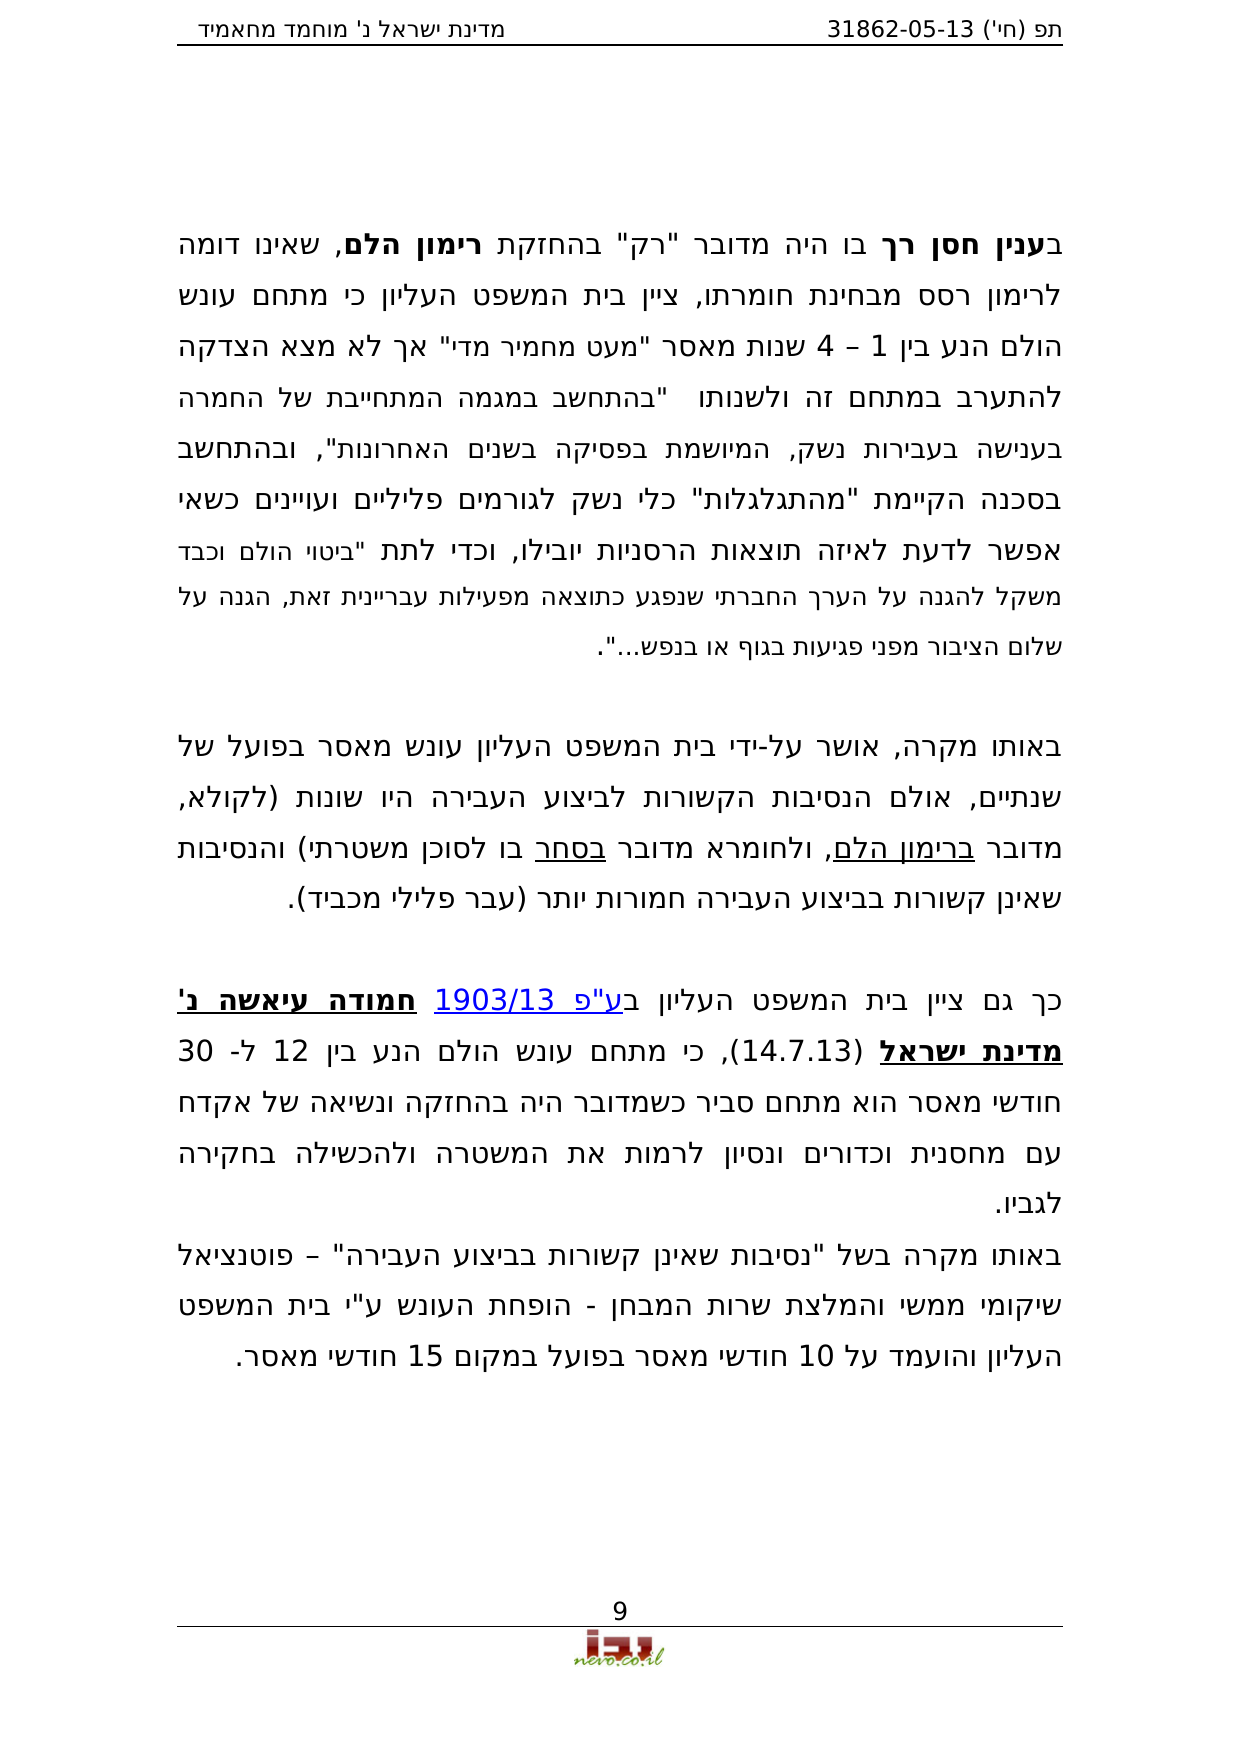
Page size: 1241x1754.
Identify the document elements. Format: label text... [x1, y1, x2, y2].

text באותו מקרה בשל "נסיבות שאינן קשורות בביצוע העבירה" – פוטנציאל שיקומי ממשי והמלצת שרות המבחן - הופחת העונש ע"י בית המשפט העליון והועמד על 10 חודשי מאסר בפועל במקום 15 חודשי מאסר. [177, 1238, 1063, 1374]
text באותו מקרה, אושר על-ידי בית המשפט העליון עונש מאסר בפועל של שנתיים, אולם הנסיבות הקשורות לביצוע העבירה היו שונות (לקולא, מדובר ברימון הלם, ולחומרא מדובר בסחר בו לסוכן משטרתי) והנסיבות שאינן קשורות בביצוע העבירה חמורות יותר (עבר פלילי מכביד). [177, 729, 1063, 916]
text כך גם ציין בית המשפט העליון בע"פ 1903/13 חמודה עיאשה נ' מדינת ישראל (14.7.13), כי מתחם עונש הולם הנע בין 12 ל- 30 חודשי מאסר הוא מתחם סביר כשמדובר היה בהחזקה ונשיאה של אקדח עם מחסנית וכדורים ונסיון לרמות את המשטרה ולהכשילה בחקירה לגביו. [177, 983, 1063, 1221]
picture [574, 1629, 666, 1667]
text בענין חסן רך בו היה מדובר "רק" בהחזקת רימון הלם, שאינו דומה לרימון רסס מבחינת חומרתו, ציין בית המשפט העליון כי מתחם עונש הולם הנע בין 1 – 4 שנות מאסר "מעט מחמיר מדי" אך לא מצא הצדקה להתערב במתחם זה ולשנותו "בהתחשב במגמה המתחייבת של החמרה בענישה בעבירות נשק, המיושמת בפסיקה בשנים האחרונות", ובהתחשב בסכנה הקיימת "מהתגלגלות" כלי נשק לגורמים פליליים ועויינים כשאי אפשר לדעת לאיזה תוצאות הרסניות יובילו, וכדי לתת "ביטוי הולם וכבד משקל להגנה על הערך החברתי שנפגע כתוצאה מפעילות עבריינית זאת, הגנה על שלום הציבור מפני פגיעות בגוף או בנפש...". [177, 227, 1063, 662]
